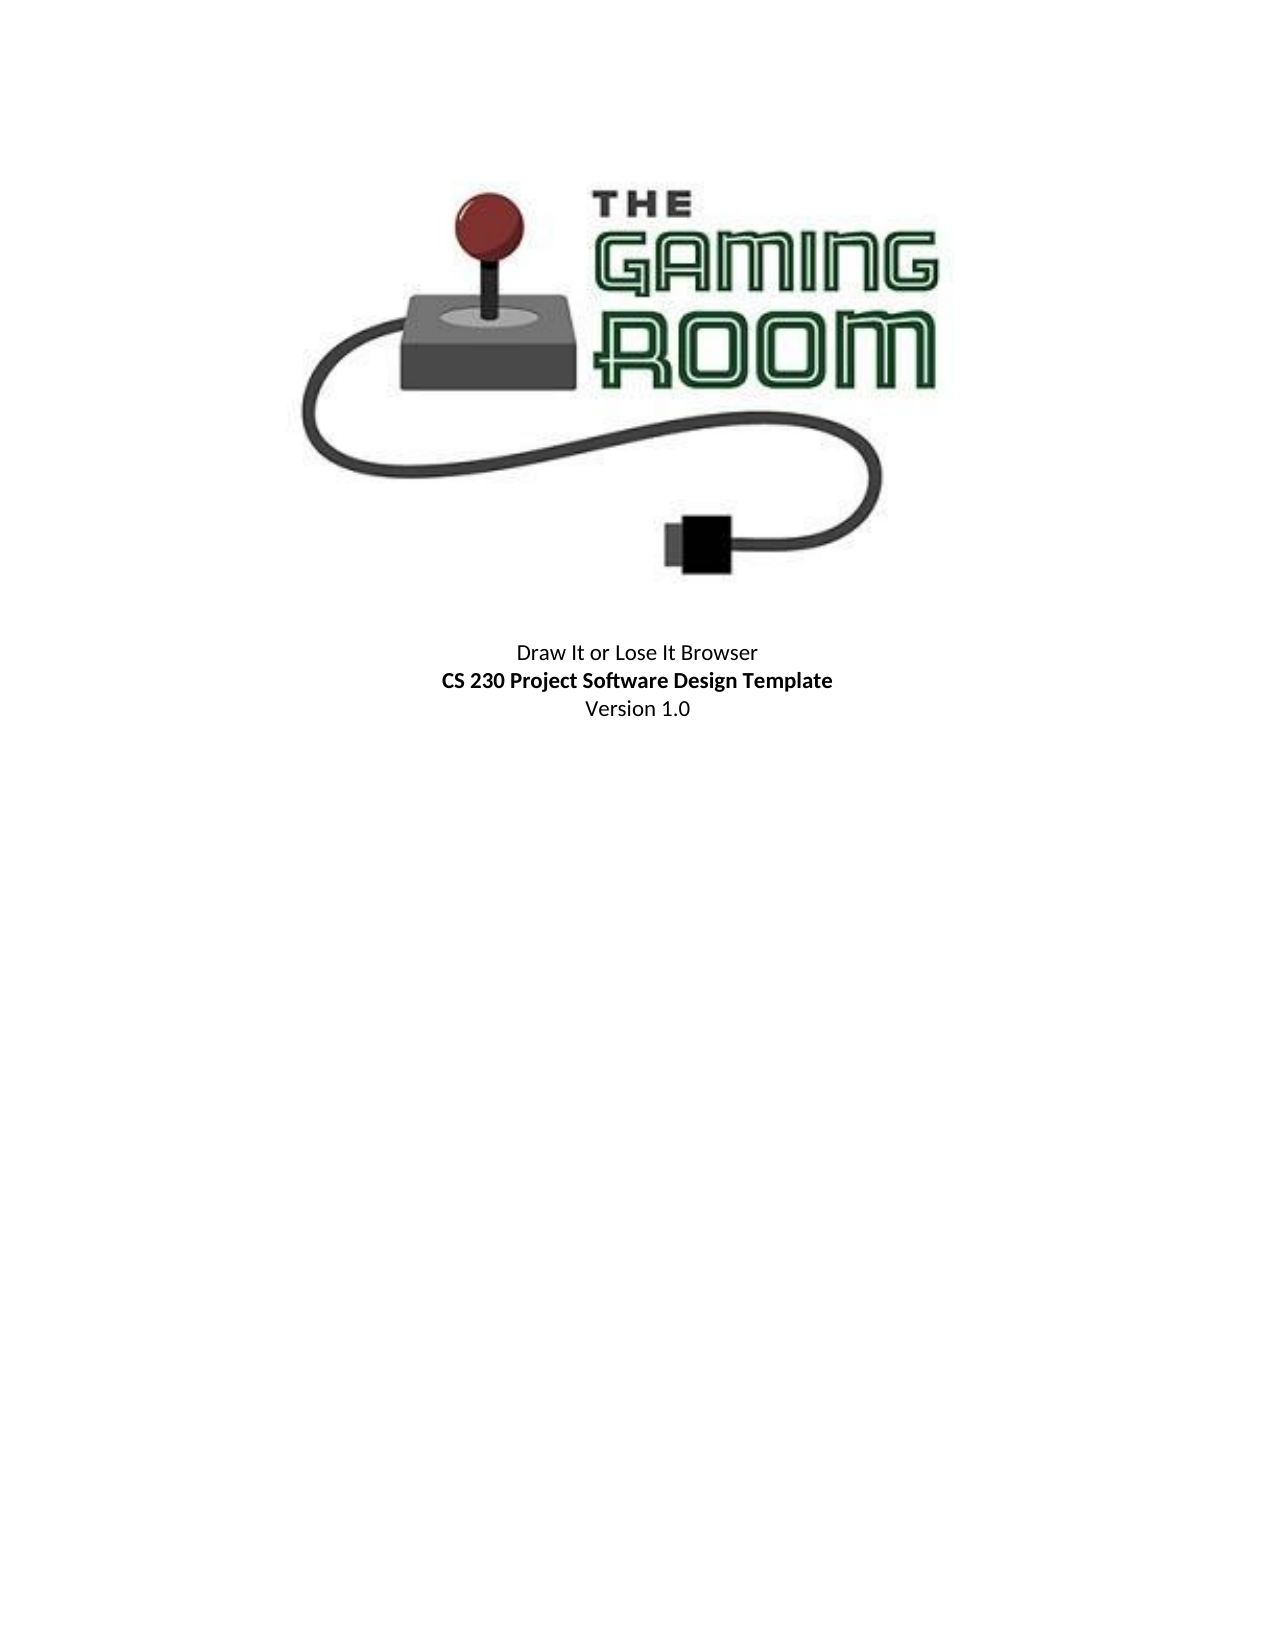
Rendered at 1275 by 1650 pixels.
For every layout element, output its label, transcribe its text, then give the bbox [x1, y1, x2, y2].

title Draw It or Lose It Browser [150, 638, 1125, 666]
picture [220, 150, 1055, 611]
subtitle CS 230 Project Software Design Template [150, 666, 1125, 694]
text Version 1.0 [150, 694, 1125, 722]
